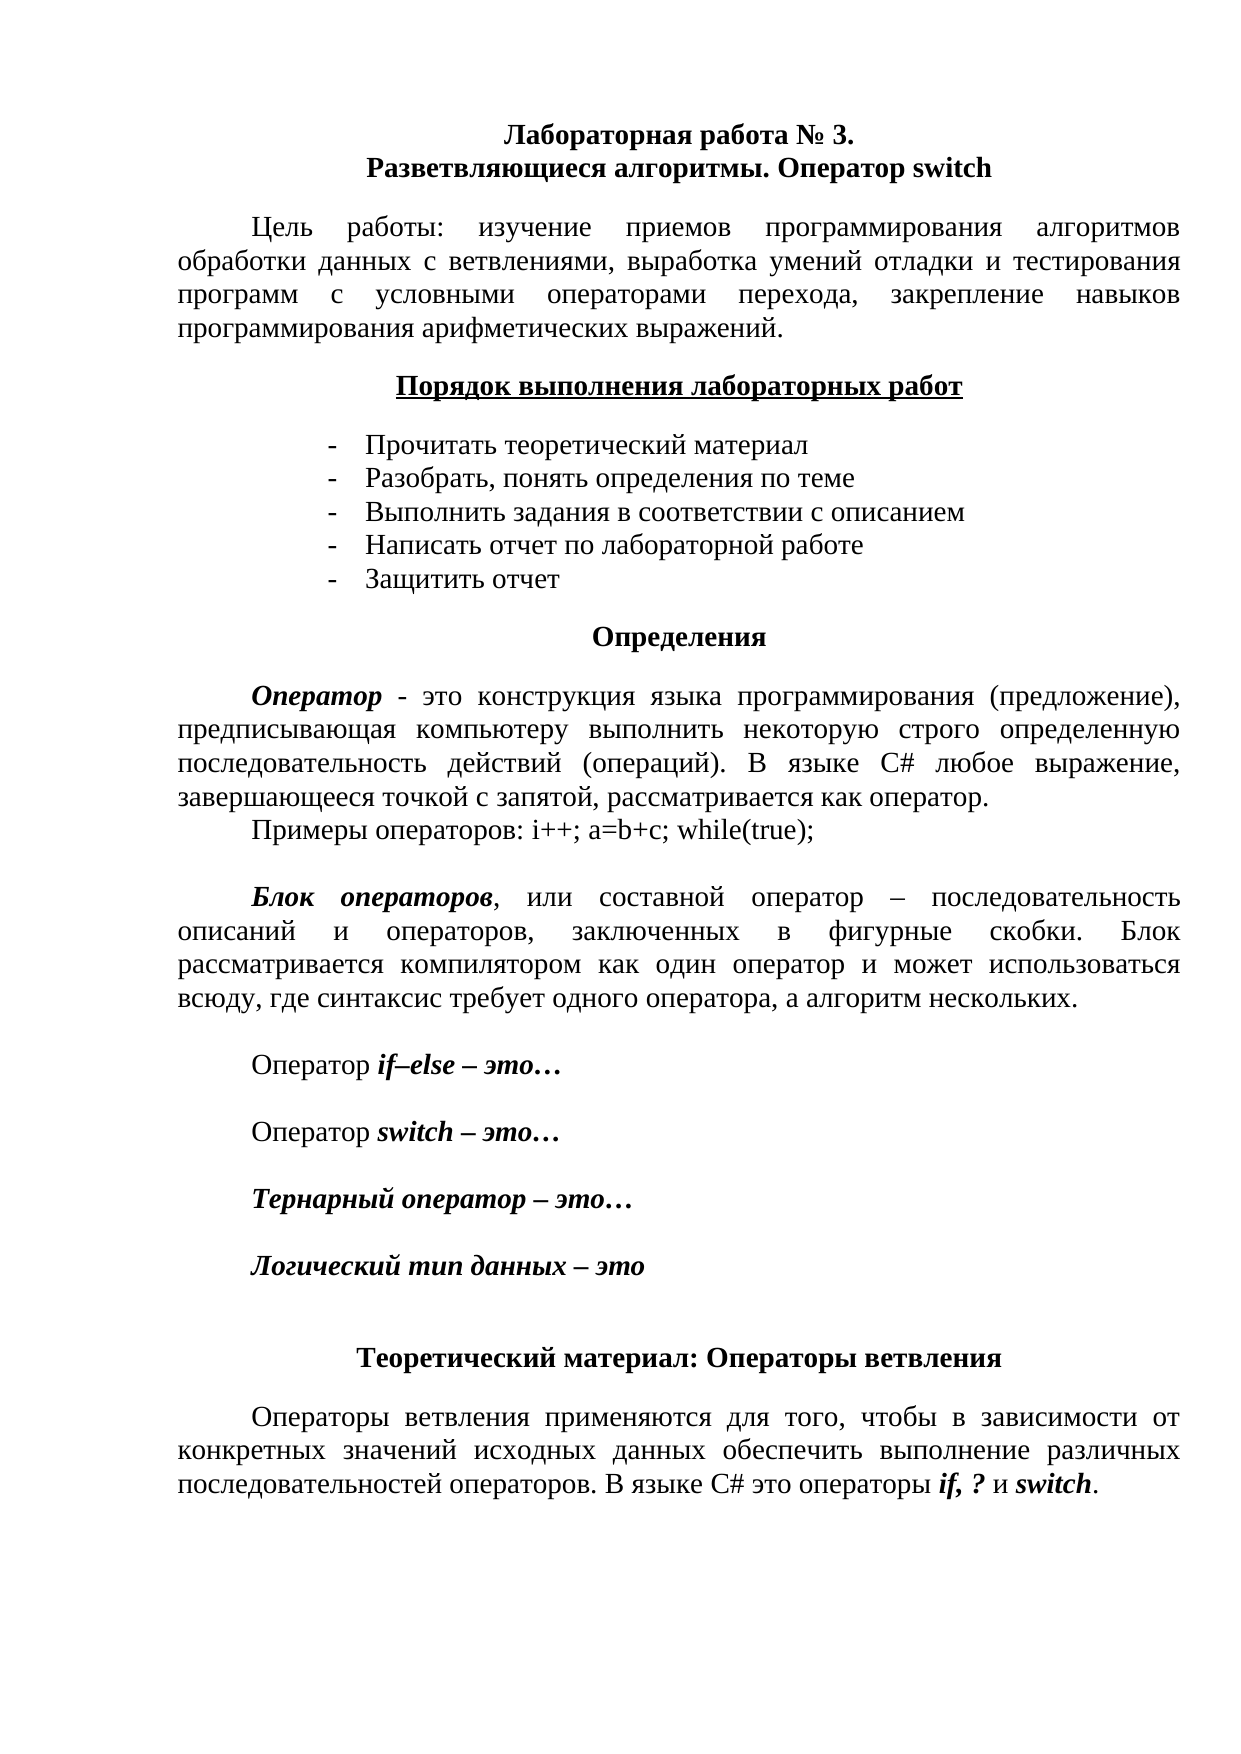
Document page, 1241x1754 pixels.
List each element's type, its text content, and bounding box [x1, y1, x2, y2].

text Определения [177, 619, 1181, 653]
text Оператор - это конструкция языка программирования (предложение), предписывающая компьютеру выполнить некоторую строго определенную последовательность действий (операций). В языке C# любое выражение, завершающееся точкой с запятой, рассматривается как оператор. [177, 678, 1181, 812]
text Лабораторная работа № 3. [177, 117, 1181, 151]
list Разобрать, понять определения по теме [327, 460, 1181, 494]
text Цель работы: изучение приемов программирования алгоритмов обработки данных с ветвлениями, выработка умений отладки и тестирования программ с условными операторами перехода, закрепление навыков программирования арифметических выражений. [177, 209, 1181, 343]
list Написать отчет по лабораторной работе [327, 527, 1181, 561]
text Порядок выполнения лабораторных работ [177, 368, 1181, 402]
list Прочитать теоретический материал [327, 427, 1181, 460]
list Защитить отчет [327, 561, 1181, 594]
list Выполнить задания в соответствии с описанием [327, 494, 1181, 527]
text Оператор switсh – это… [177, 1114, 1181, 1148]
text Разветвляющиеся алгоритмы. Оператор switch [177, 151, 1181, 184]
text Примеры операторов: i++; a=b+c; while(true); [177, 812, 1181, 846]
text Теоретический материал: Операторы ветвления [177, 1340, 1181, 1374]
text Оператор if–else – это… [177, 1047, 1181, 1081]
text Блок операторов, или составной оператор – последовательность описаний и операторов, заключенных в фигурные скобки. Блок рассматривается компилятором как один оператор и может использоваться всюду, где синтаксис требует одного оператора, а алгоритм нескольких. [177, 879, 1181, 1013]
text Логический тип данных – это [177, 1248, 1181, 1282]
text Тернарный оператор – это… [177, 1181, 1181, 1215]
text Операторы ветвления применяются для того, чтобы в зависимости от конкретных значений исходных данных обеспечить выполнение различных последовательностей операторов. В языке C# это операторы if, ? и switch. [177, 1399, 1181, 1499]
